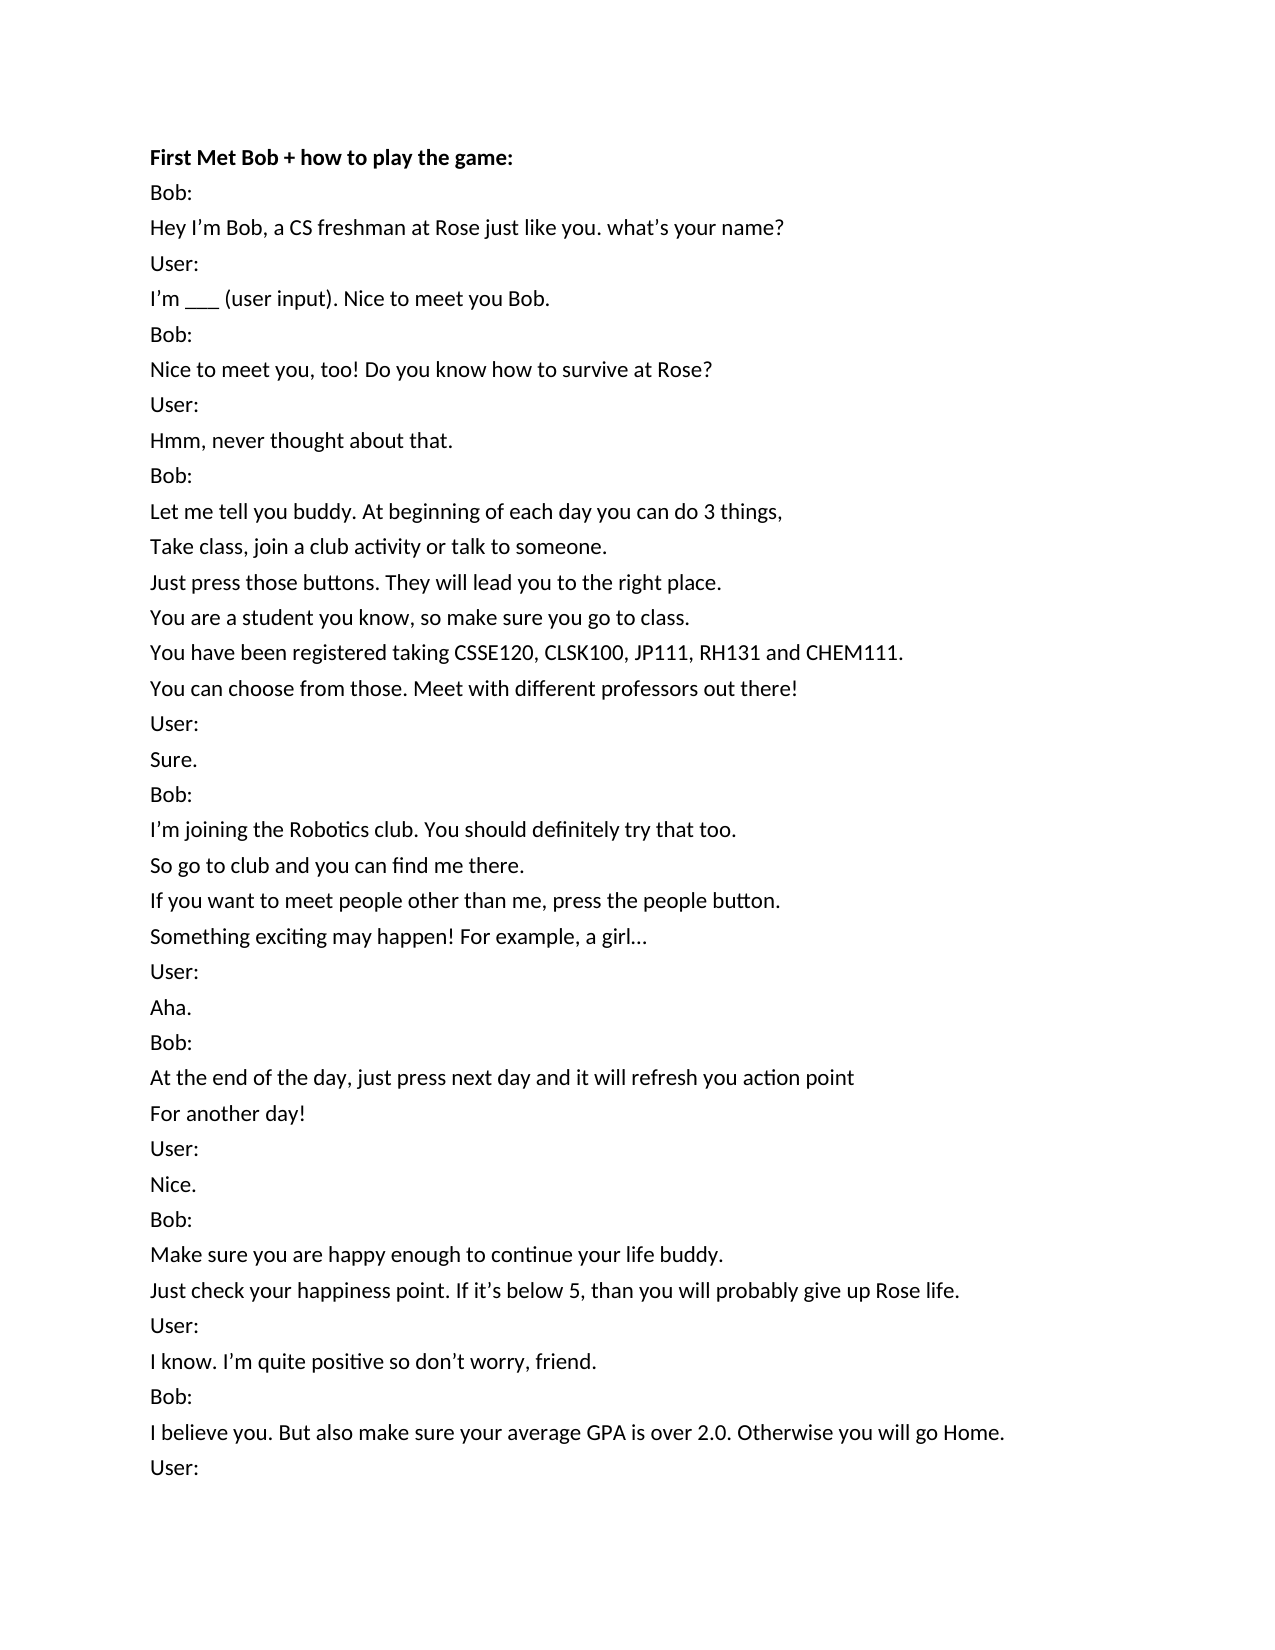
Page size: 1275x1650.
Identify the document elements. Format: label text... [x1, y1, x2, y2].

text I know. I’m quite positive so don’t worry, friend. [150, 1354, 1125, 1373]
text User: [150, 1319, 1125, 1337]
text Bob: [150, 1212, 1125, 1231]
text User: [150, 1142, 1125, 1160]
text Bob: [150, 469, 1125, 487]
text Nice. [150, 1177, 1125, 1196]
text Just press those buttons. They will lead you to the right place. [150, 575, 1125, 594]
text User: [150, 1460, 1125, 1479]
text I’m joining the Robotics club. You should definitely try that too. [150, 823, 1125, 842]
text You are a student you know, so make sure you go to class. [150, 610, 1125, 629]
text For another day! [150, 1106, 1125, 1125]
text User: [150, 398, 1125, 417]
text I’m ___ (user input). Nice to meet you Bob. [150, 292, 1125, 310]
text Bob: [150, 1389, 1125, 1408]
text Nice to meet you, too! Do you know how to survive at Rose? [150, 362, 1125, 381]
text So go to club and you can find me there. [150, 858, 1125, 877]
text You have been registered taking CSSE120, CLSK100, JP111, RH131 and CHEM111. [150, 646, 1125, 664]
text User: [150, 964, 1125, 983]
text If you want to meet people other than me, press the people button. [150, 894, 1125, 912]
text Take class, join a club activity or talk to someone. [407, 539, 1125, 558]
text Let me tell you buddy. At beginning of each day you can do 3 things, [150, 504, 1125, 523]
text Hmm, never thought about that. [150, 433, 1125, 452]
text Make sure you are happy enough to continue your life buddy. [150, 1248, 1125, 1267]
text First Met Bob + how to play the game: [150, 150, 1125, 169]
text User: [150, 717, 1125, 735]
text Bob: [150, 185, 1125, 204]
text At the end of the day, just press next day and it will refresh you action point [150, 1071, 1125, 1089]
text Sure. [150, 752, 1125, 771]
text Bob: [150, 787, 1125, 806]
text I believe you. But also make sure your average GPA is over 2.0. Otherwise you will go Home. [150, 1425, 1125, 1444]
text Something exciting may happen! For example, a girl… [150, 929, 1125, 948]
text Just check your happiness point. If it’s below 5, than you will probably give up Rose life. [150, 1283, 1125, 1302]
text Aha. [150, 1000, 1125, 1019]
text Hey I’m Bob, a CS freshman at Rose just like you. what’s your name? [150, 221, 1125, 239]
text User: [150, 256, 1125, 275]
text Take class, join a club activity or talk to someone. [150, 539, 414, 558]
text You can choose from those. Meet with different professors out there! [150, 681, 1125, 700]
text Bob: [150, 1035, 1125, 1054]
text Bob: [150, 327, 1125, 346]
